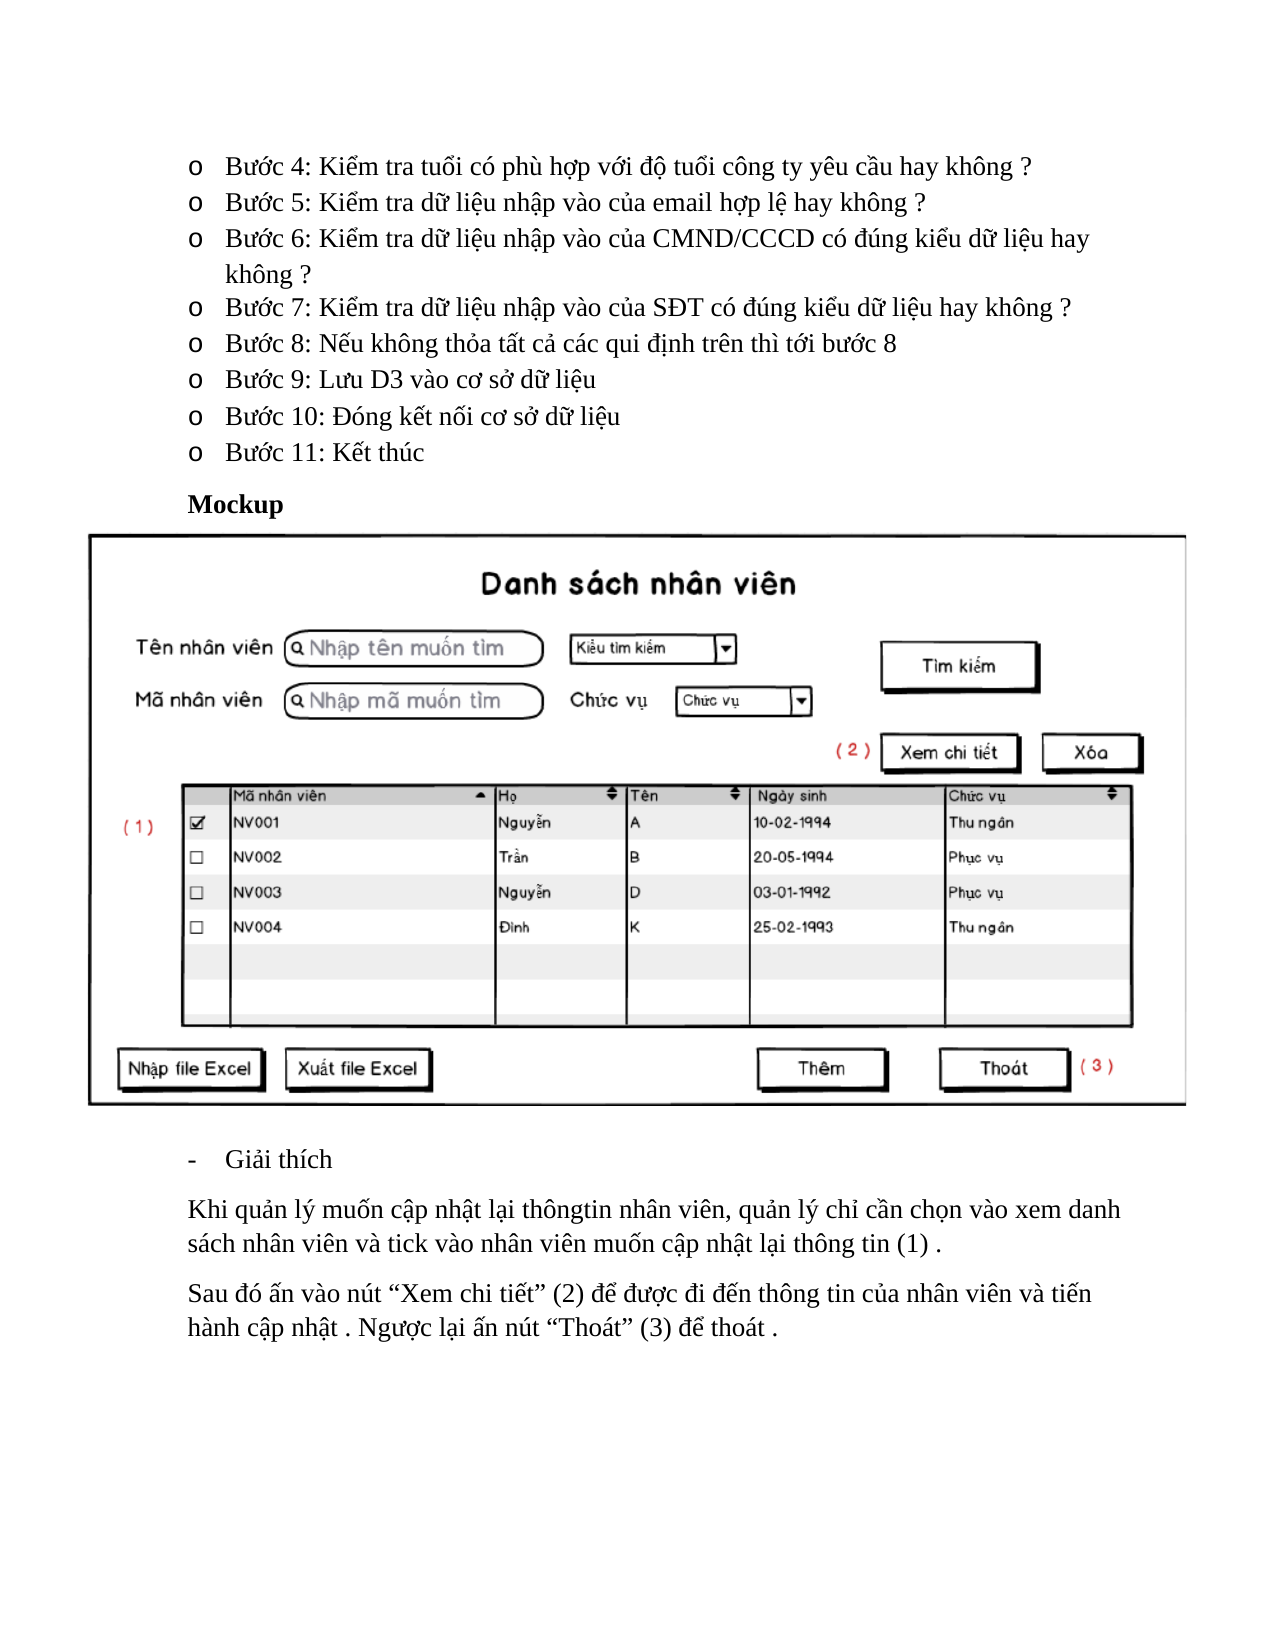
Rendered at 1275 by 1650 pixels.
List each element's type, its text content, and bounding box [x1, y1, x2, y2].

text Khi quản lý muốn cập nhật lại thôngtin nhân viên, quản lý chỉ cần chọn vào xem danh sách nhân viên và tick vào nhân viên muốn cập nhật lại thông tin (1) . [187, 1194, 1125, 1258]
list Bước 11: Kết thúc [187, 436, 1125, 469]
list Bước 6: Kiểm tra dữ liệu nhập vào của CMND/CCCD có đúng kiểu dữ liệu hay không ? [187, 222, 1125, 289]
list Bước 4: Kiểm tra tuổi có phù hợp với độ tuổi công ty yêu cầu hay không ? [187, 150, 1125, 183]
text Mockup [187, 488, 1125, 519]
list Bước 9: Lưu D3 vào cơ sở dữ liệu [187, 363, 1125, 397]
list Bước 7: Kiểm tra dữ liệu nhập vào của SĐT có đúng kiểu dữ liệu hay không ? [187, 291, 1125, 325]
picture [86, 532, 1185, 1104]
list Bước 5: Kiểm tra dữ liệu nhập vào của email hợp lệ hay không ? [187, 186, 1125, 219]
list Giải thích [187, 1104, 1125, 1174]
list Bước 10: Đóng kết nối cơ sở dữ liệu [187, 399, 1125, 433]
list Bước 8: Nếu không thỏa tất cả các qui định trên thì tới bước 8 [187, 327, 1125, 361]
text Sau đó ấn vào nút “Xem chi tiết” (2) để được đi đến thông tin của nhân viên và tiến hành cập nhật . Ngược lại ấn nút “Thoát” (3) để thoát . [187, 1277, 1125, 1342]
